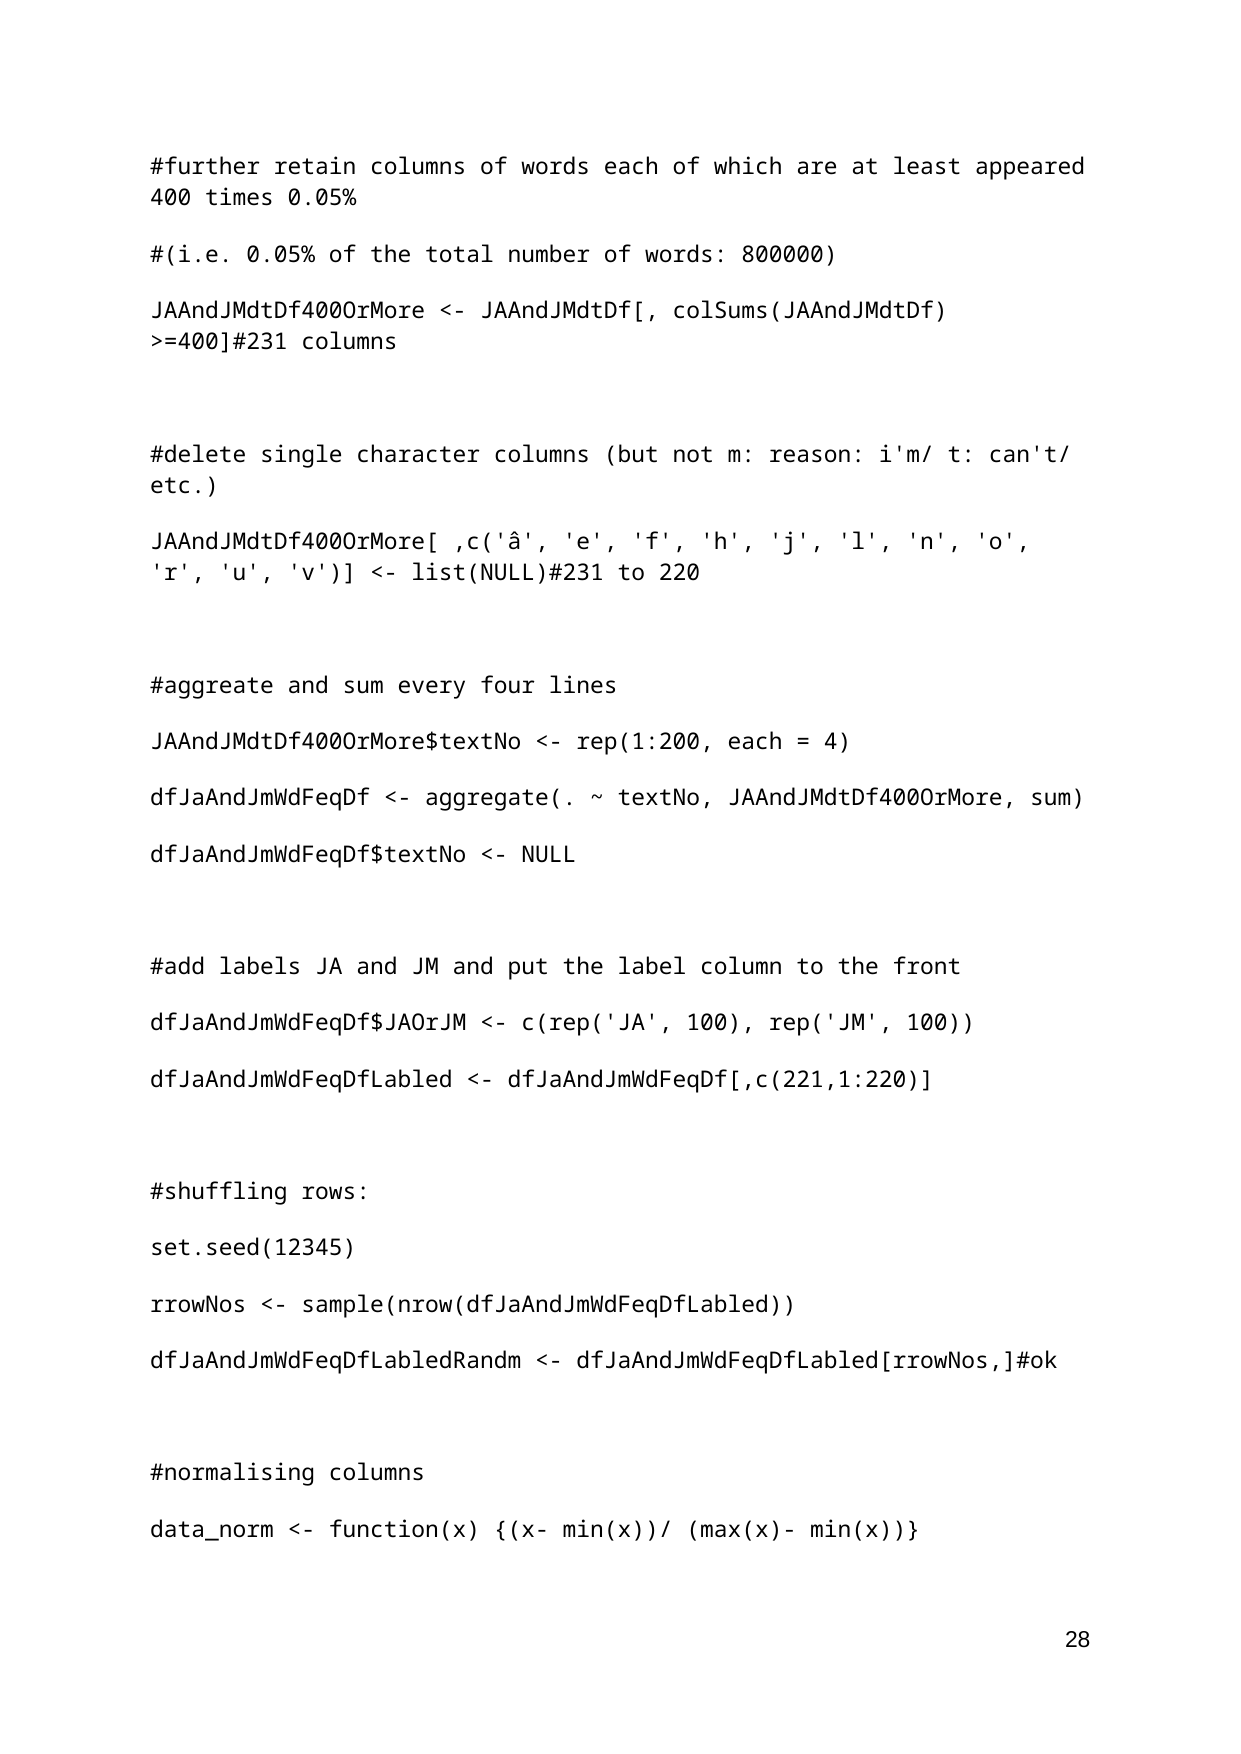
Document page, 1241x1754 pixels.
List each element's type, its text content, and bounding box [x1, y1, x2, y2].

text set.seed(12345) [150, 1231, 1090, 1262]
text dfJaAndJmWdFeqDfLabled <- dfJaAndJmWdFeqDf[,c(221,1:220)] [150, 1062, 1090, 1094]
text data_norm <- function(x) {(x- min(x))/ (max(x)- min(x))} [150, 1512, 1090, 1544]
text dfJaAndJmWdFeqDf <- aggregate(. ~ textNo, JAAndJMdtDf400OrMore, sum) [150, 781, 1090, 812]
text dfJaAndJmWdFeqDf$JAOrJM <- c(rep('JA', 100), rep('JM', 100)) [150, 1006, 1090, 1037]
text dfJaAndJmWdFeqDfLabledRandm <- dfJaAndJmWdFeqDfLabled[rrowNos,]#ok [150, 1344, 1090, 1375]
text #aggreate and sum every four lines [150, 669, 1090, 700]
text #further retain columns of words each of which are at least appeared 400 times 0.05% [150, 150, 1090, 212]
text JAAndJMdtDf400OrMore <- JAAndJMdtDf[, colSums(JAAndJMdtDf) >=400]#231 columns [150, 294, 1090, 356]
text #(i.e. 0.05% of the total number of words: 800000) [150, 237, 1090, 269]
text rrowNos <- sample(nrow(dfJaAndJmWdFeqDfLabled)) [150, 1287, 1090, 1319]
text dfJaAndJmWdFeqDf$textNo <- NULL [150, 837, 1090, 869]
text JAAndJMdtDf400OrMore[ ,c('â', 'e', 'f', 'h', 'j', 'l', 'n', 'o', 'r', 'u', 'v')] <- list(NULL)#231 to 220 [150, 525, 1090, 587]
text JAAndJMdtDf400OrMore$textNo <- rep(1:200, each = 4) [150, 725, 1090, 756]
text #shuffling rows: [150, 1175, 1090, 1206]
text #add labels JA and JM and put the label column to the front [150, 950, 1090, 981]
text #normalising columns [150, 1456, 1090, 1487]
text #delete single character columns (but not m: reason: i'm/ t: can't/ etc.) [150, 437, 1090, 500]
